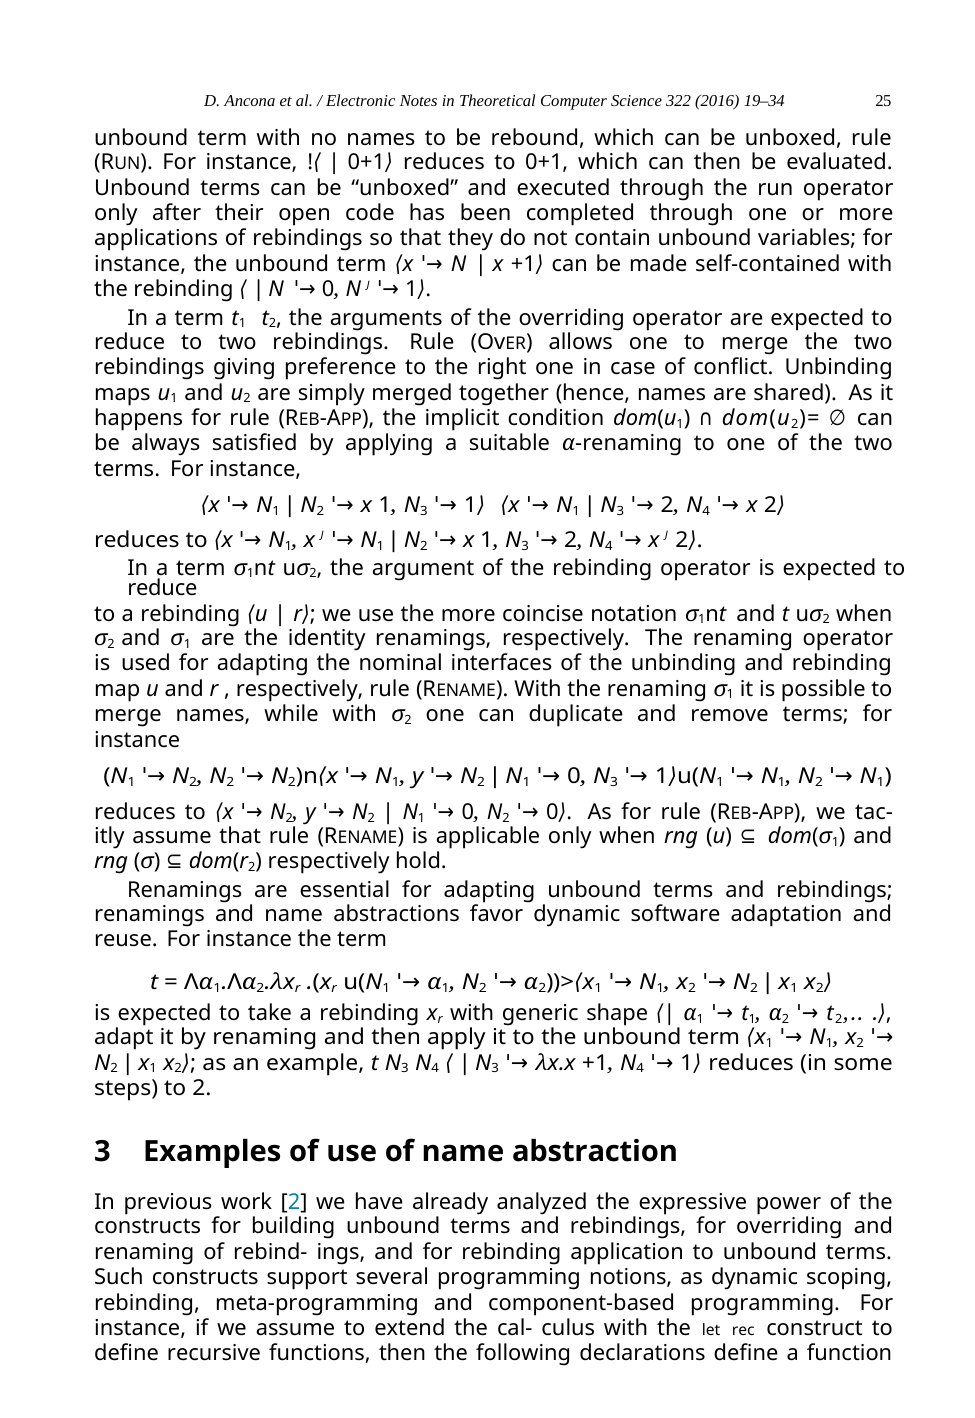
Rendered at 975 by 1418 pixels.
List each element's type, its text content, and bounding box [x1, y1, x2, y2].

text ⟨x '→ N1 | N2 '→ x 1, N3 '→ 1⟩ ⟨x '→ N1 | N3 '→ 2, N4 '→ x 2⟩ reduces to ⟨x '→ N1, x j '→ N1 | N2 '→ x 1, N3 '→ 2, N4 '→ x j 2⟩. [94, 489, 786, 554]
text In a term σ1nt uσ2, the argument of the rebinding operator is expected to reduce [127, 559, 906, 600]
text is expected to take a rebinding xr with generic shape ⟨| α1 '→ t1, α2 '→ t2,.. .⟩, adapt it by renaming and then apply it to the unbound term ⟨x1 '→ N1, x2 '→ N2 | x1 x2⟩; as an example, t N3 N4 ⟨ | N3 '→ λx.x +1, N4 '→ 1⟩ reduces (in some steps) to 2. [94, 1000, 893, 1102]
text unbound term with no names to be rebound, which can be unboxed, rule (Run). For instance, !⟨ | 0+1⟩ reduces to 0+1, which can then be evaluated. Unbound terms can be “unboxed” and executed through the run operator only after their open code has been completed through one or more applications of rebindings so that they do not contain unbound variables; for instance, the unbound term ⟨x '→ N | x +1⟩ can be made self-contained with the rebinding ⟨ | N '→ 0, N j '→ 1⟩. [94, 125, 893, 303]
text (N1 '→ N2, N2 '→ N2)n⟨x '→ N1, y '→ N2 | N1 '→ 0, N3 '→ 1⟩u(N1 '→ N1, N2 '→ N1) [103, 760, 906, 789]
subtitle Examples of use of name abstraction [94, 1131, 906, 1170]
text In a term t1 t2, the arguments of the overriding operator are expected to reduce to two rebindings. Rule (Over) allows one to merge the two rebindings giving preference to the right one in case of conflict. Unbinding maps u1 and u2 are simply merged together (hence, names are shared). As it happens for rule (Reb-App), the implicit condition dom(u1) ∩ dom(u2)= ∅ can be always satisfied by applying a suitable α-renaming to one of the two terms. For instance, [94, 305, 893, 483]
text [94, 1189, 893, 1367]
text Renamings are essential for adapting unbound terms and rebindings; renamings and name abstractions favor dynamic software adaptation and reuse. For instance the term [94, 877, 893, 953]
text t = Λα1.Λα2.λxr .(xr u(N1 '→ α1, N2 '→ α2))>⟨x1 '→ N1, x2 '→ N2 | x1 x2⟩ [150, 956, 906, 998]
text reduces to ⟨x '→ N2, y '→ N2 | N1 '→ 0, N2 '→ 0⟩. As for rule (Reb-App), we tac- itly assume that rule (Rename) is applicable only when rng (u) ⊆ dom(σ1) and rng (σ) ⊆ dom(r2) respectively hold. [94, 799, 893, 875]
text to a rebinding ⟨u | r⟩; we use the more coincise notation σ1nt and t uσ2 when σ2 and σ1 are the identity renamings, respectively. The renaming operator is used for adapting the nominal interfaces of the unbinding and rebinding map u and r , respectively, rule (Rename). With the renaming σ1 it is possible to merge names, while with σ2 one can duplicate and remove terms; for instance [94, 601, 893, 753]
